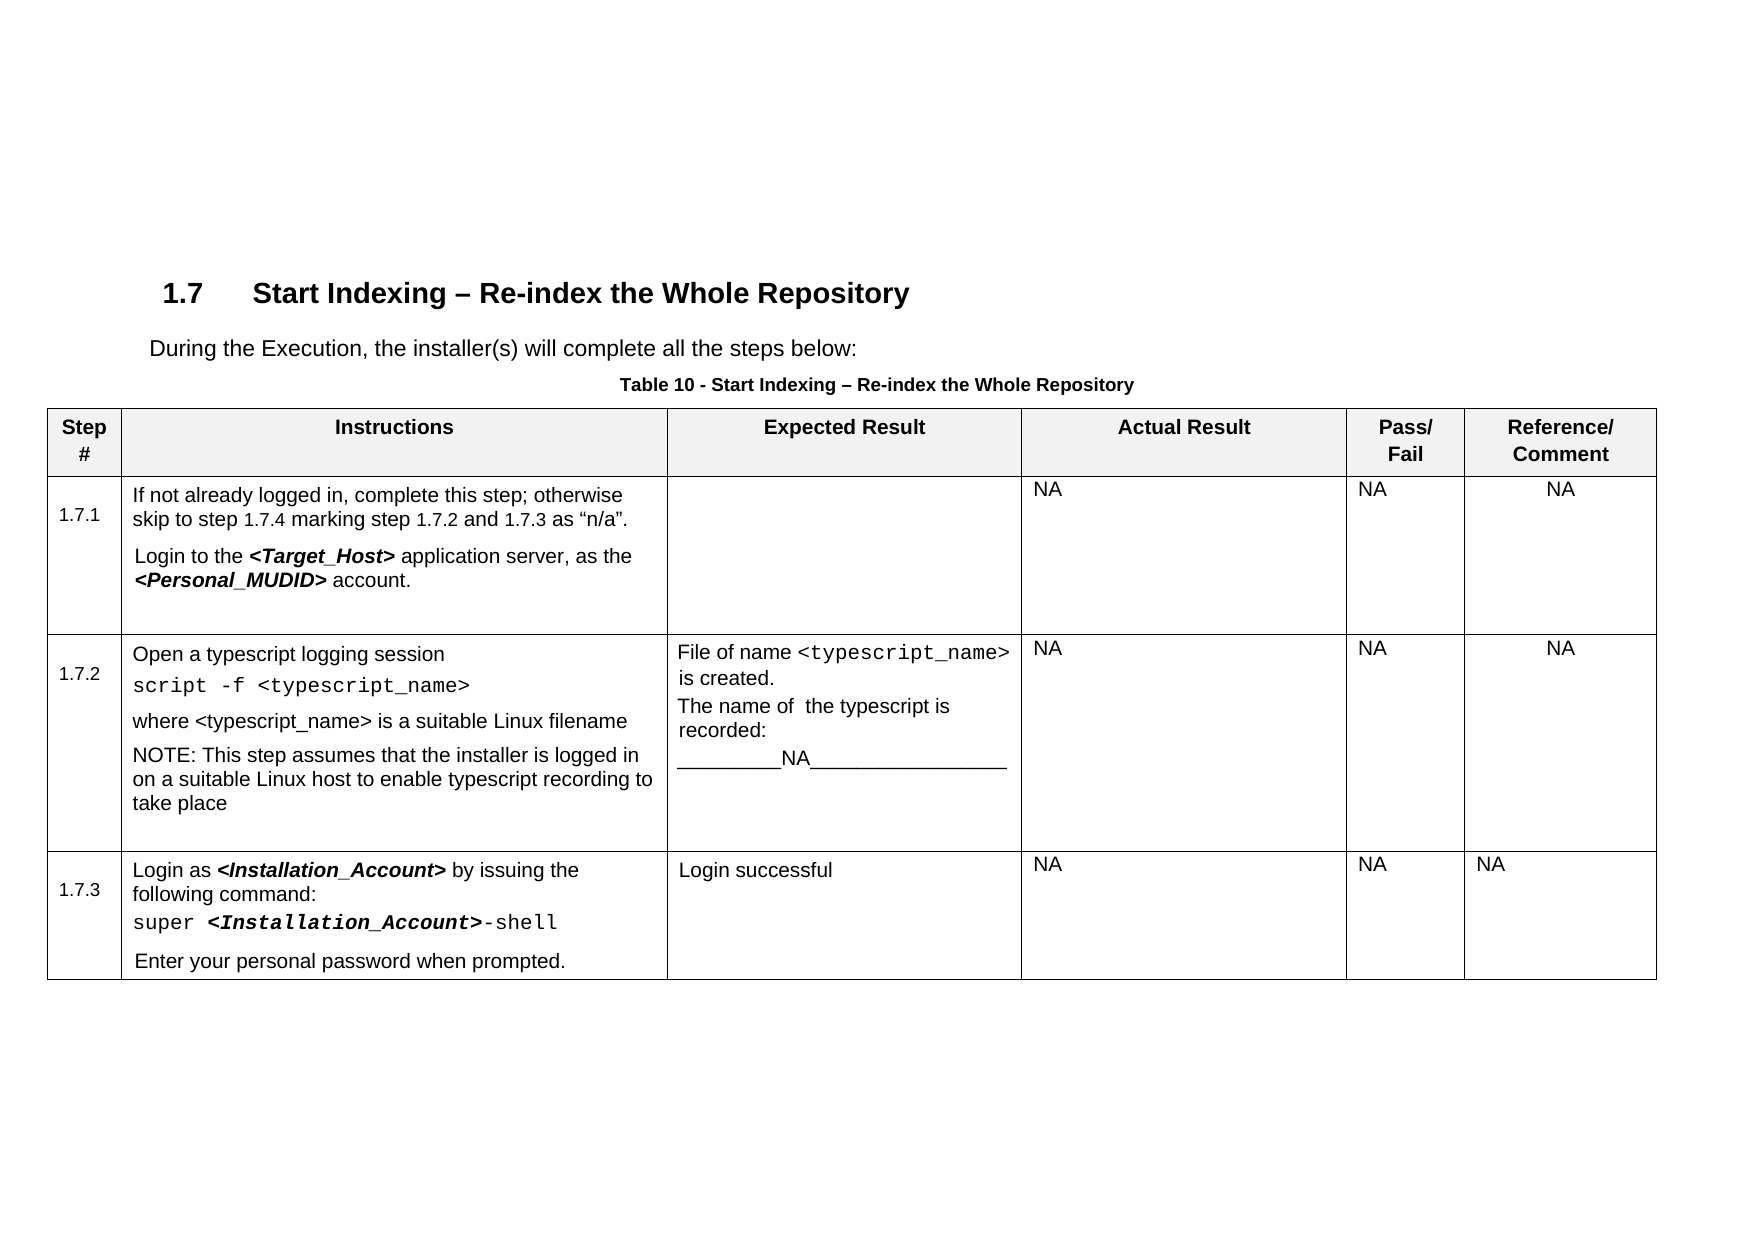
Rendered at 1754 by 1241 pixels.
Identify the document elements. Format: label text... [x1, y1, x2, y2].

table_header Expected Result [668, 409, 1021, 476]
table_cell [48, 635, 121, 851]
table_header Reference/ Comment [1465, 409, 1656, 476]
table_cell NA [1347, 477, 1464, 634]
table_cell Open a typescript logging session script -f <typescript_name> where <typescript_name> is a suitable Linux filename NOTE: This step assumes that the installer is logged in on a suitable Linux host to enable typescript recording to take place [122, 635, 667, 851]
table_cell NA [1347, 852, 1464, 979]
table_cell If not already logged in, complete this step; otherwise skip to step 4.7.4 marking step 4.7.2 and 4.7.3 as “n/a”. Login to the <Target_Host> application server, as the <Personal_MUDID> account. [122, 477, 667, 634]
table_cell File of name <typescript_name> is created. The name of the typescript is recorded: _________NA_________________ [668, 635, 1021, 851]
text During the Execution, the installer(s) will complete all the steps below: [149, 334, 1695, 361]
table_cell NA [1022, 852, 1346, 979]
table_cell NA [1465, 852, 1656, 979]
table_cell NA [1465, 635, 1656, 851]
table_cell NA [1347, 635, 1464, 851]
table_cell NA [1465, 477, 1656, 634]
table_cell Login successful [668, 852, 1021, 979]
table_cell [668, 477, 1021, 634]
table_header Actual Result [1022, 409, 1346, 476]
table_cell NA [1022, 635, 1346, 851]
table_cell [48, 852, 121, 979]
subtitle Start Indexing – Re-index the Whole Repository [162, 276, 1695, 309]
table_header Pass/ Fail [1347, 409, 1464, 476]
table_cell Login as <Installation_Account> by issuing the following command: super <Installation_Account>-shell Enter your personal password when prompted. [122, 852, 667, 979]
table_cell NA [1022, 477, 1346, 634]
table_cell [48, 477, 121, 634]
table_header Instructions [122, 409, 667, 476]
table_header Step # [48, 409, 121, 476]
